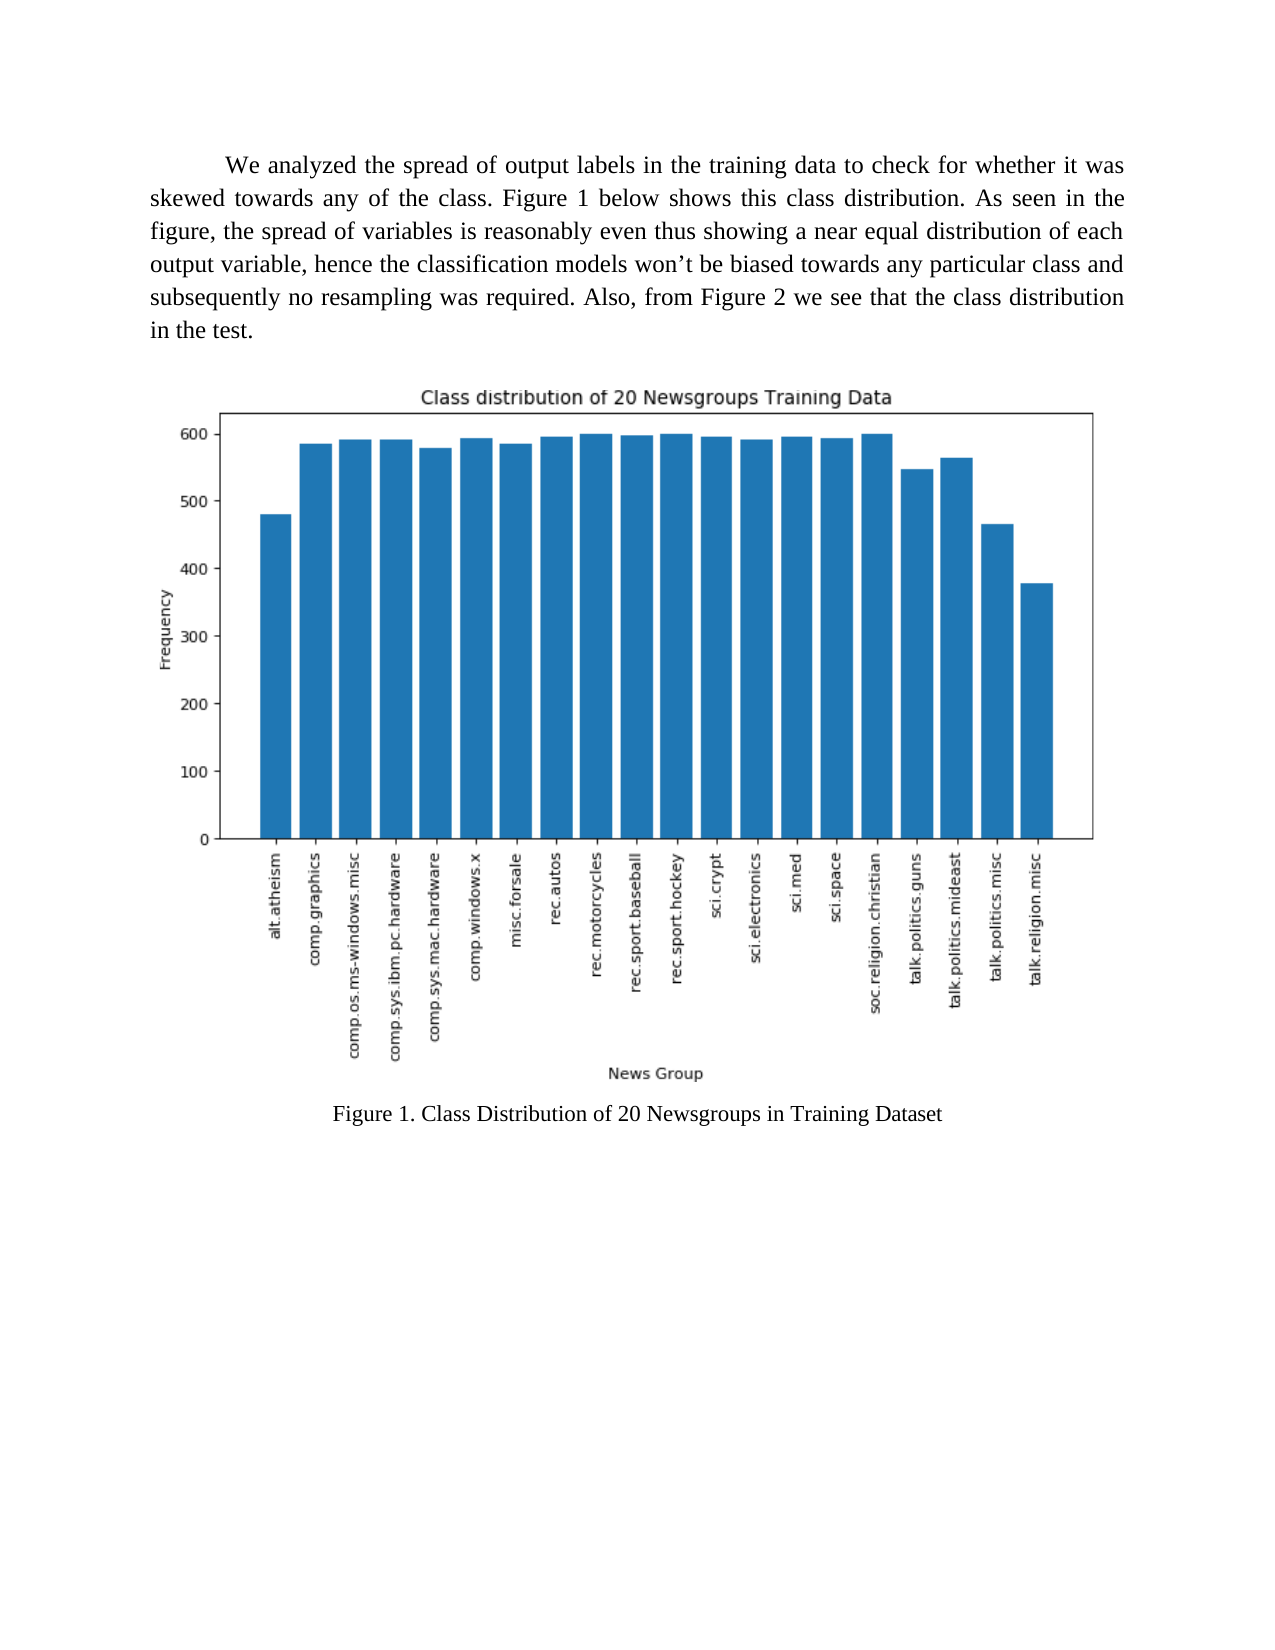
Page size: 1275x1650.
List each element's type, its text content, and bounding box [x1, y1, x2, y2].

text Figure 1. Class Distribution of 20 Newsgroups in Training Dataset [147, 406, 1128, 1127]
picture [159, 390, 1094, 406]
text We analyzed the spread of output labels in the training data to check for whether it was skewed towards any of the class. Figure 1 below shows this class distribution. As seen in the figure, the spread of variables is reasonably even thus showing a near equal distribution of each output variable, hence the classification models won’t be biased towards any particular class and subsequently no resampling was required. Also, from Figure 2 we see that the class distribution in the test. [150, 150, 1125, 344]
